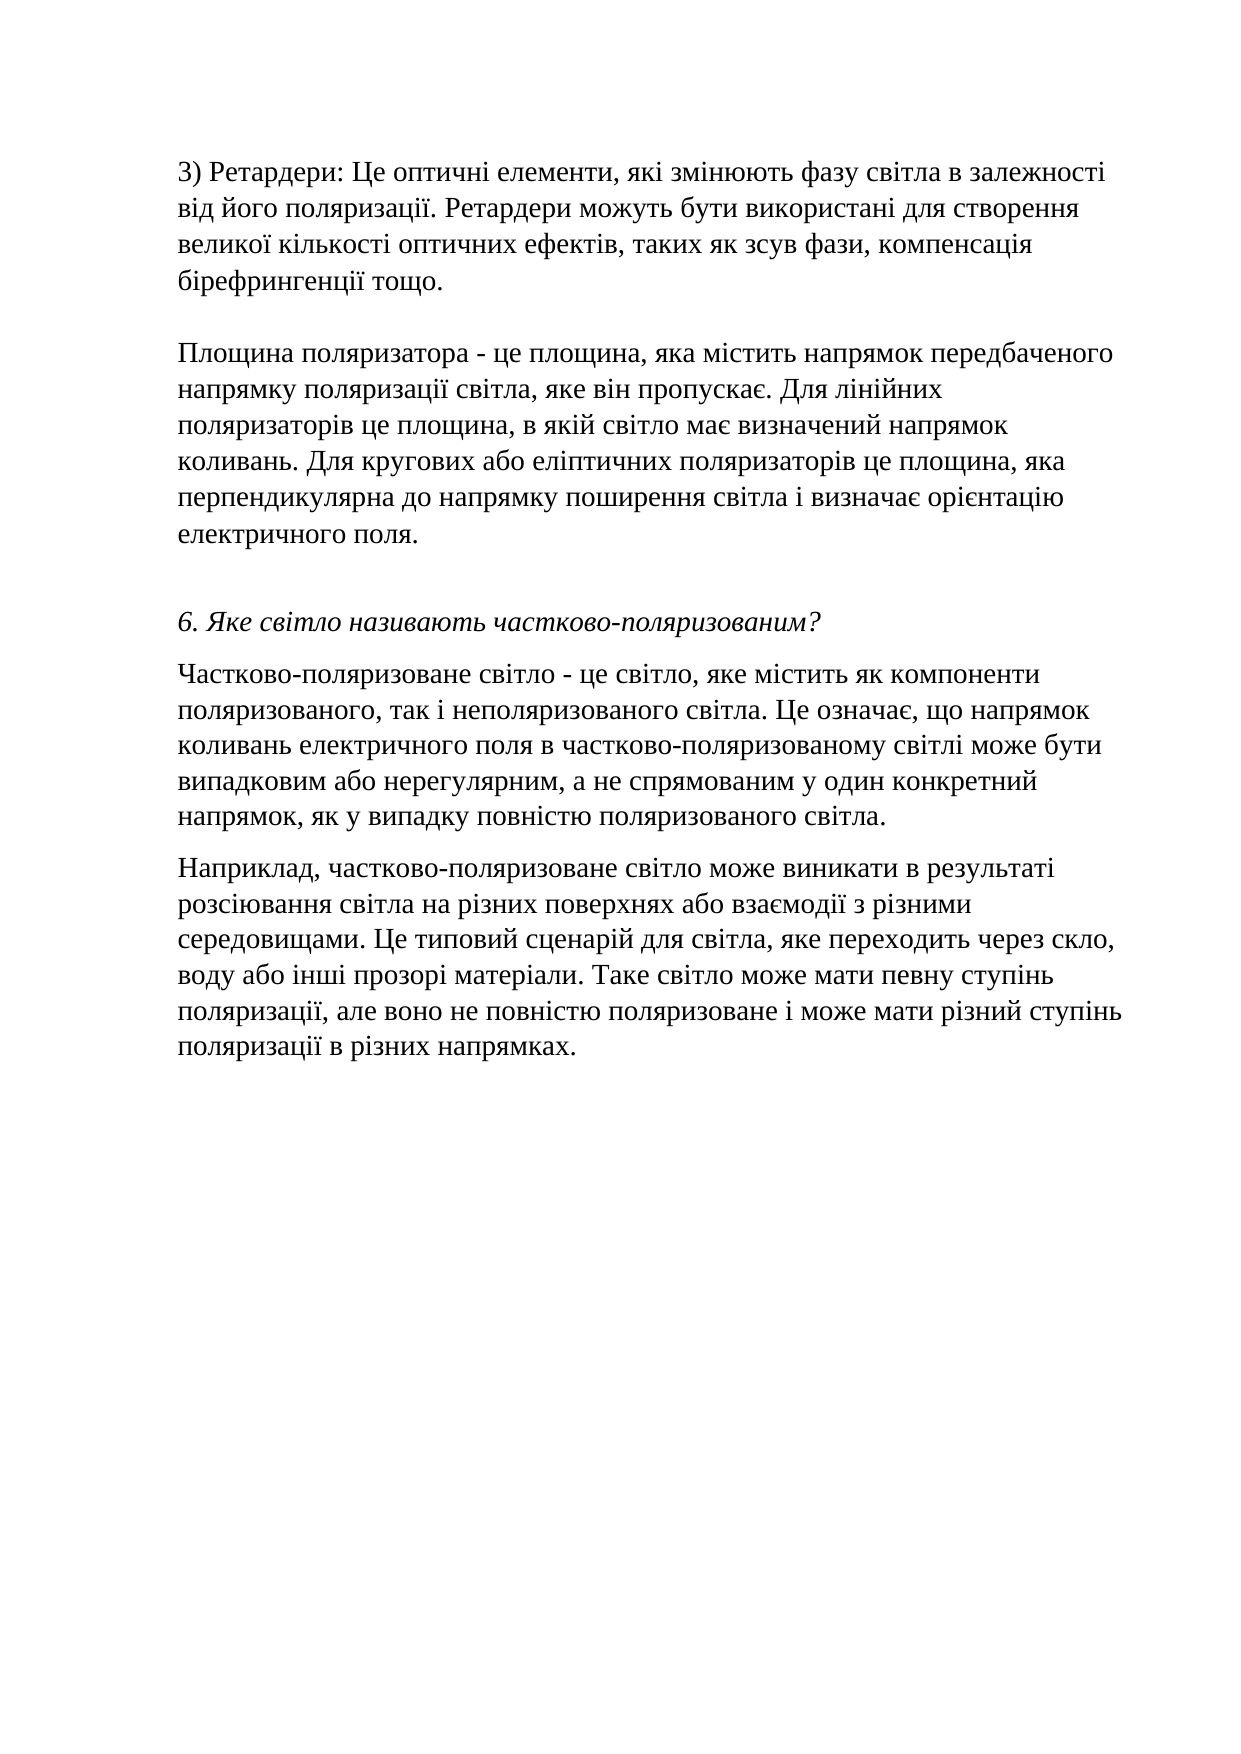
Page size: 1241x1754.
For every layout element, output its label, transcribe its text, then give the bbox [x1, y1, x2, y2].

text 3) Ретардери: Це оптичні елементи, які змінюють фазу світла в залежності від його поляризації. Ретардери можуть бути використані для створення великої кількості оптичних ефектів, таких як зсув фази, компенсація бірефрингенції тощо. [177, 154, 1122, 296]
text 6. Яке світло називають частково-поляризованим? [177, 604, 1152, 638]
text Наприклад, частково-поляризоване світло може виникати в результаті розсіювання світла на різних поверхнях або взаємодії з різними середовищами. Це типовий сценарій для світла, яке переходить через скло, воду або інші прозорі матеріали. Таке світло може мати певну ступінь поляризації, але воно не повністю поляризоване і може мати різний ступінь поляризації в різних напрямках. [177, 851, 1152, 1062]
text Площина поляризатора - це площина, яка містить напрямок передбаченого напрямку поляризації світла, яке він пропускає. Для лінійних поляризаторів це площина, в якій світло має визначений напрямок коливань. Для кругових або еліптичних поляризаторів це площина, яка перпендикулярна до напрямку поширення світла і визначає орієнтацію електричного поля. [177, 335, 1122, 549]
text Частково-поляризоване світло - це світло, яке містить як компоненти поляризованого, так і неполяризованого світла. Це означає, що напрямок коливань електричного поля в частково-поляризованому світлі може бути випадковим або нерегулярним, а не спрямованим у один конкретний напрямок, як у випадку повністю поляризованого світла. [177, 656, 1152, 832]
